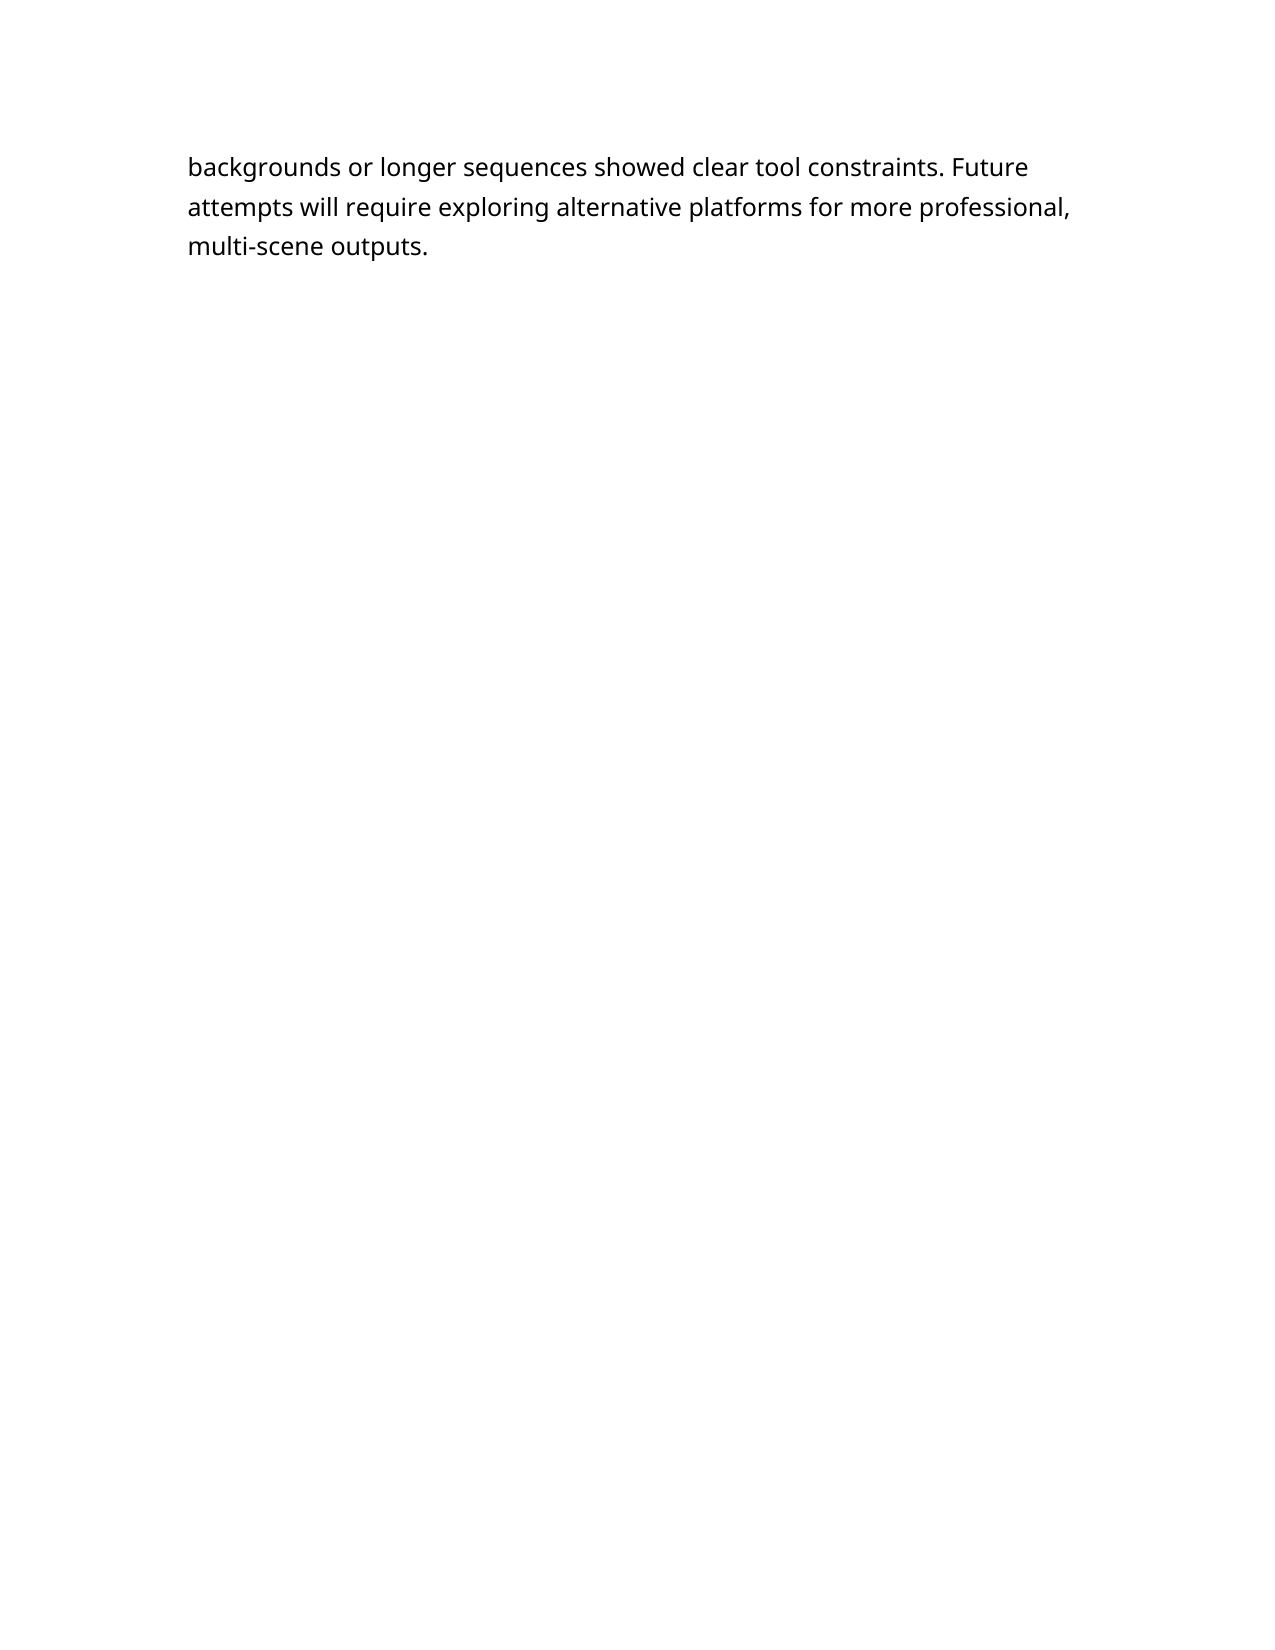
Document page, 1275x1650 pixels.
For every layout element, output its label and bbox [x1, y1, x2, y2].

text [187, 150, 1087, 262]
